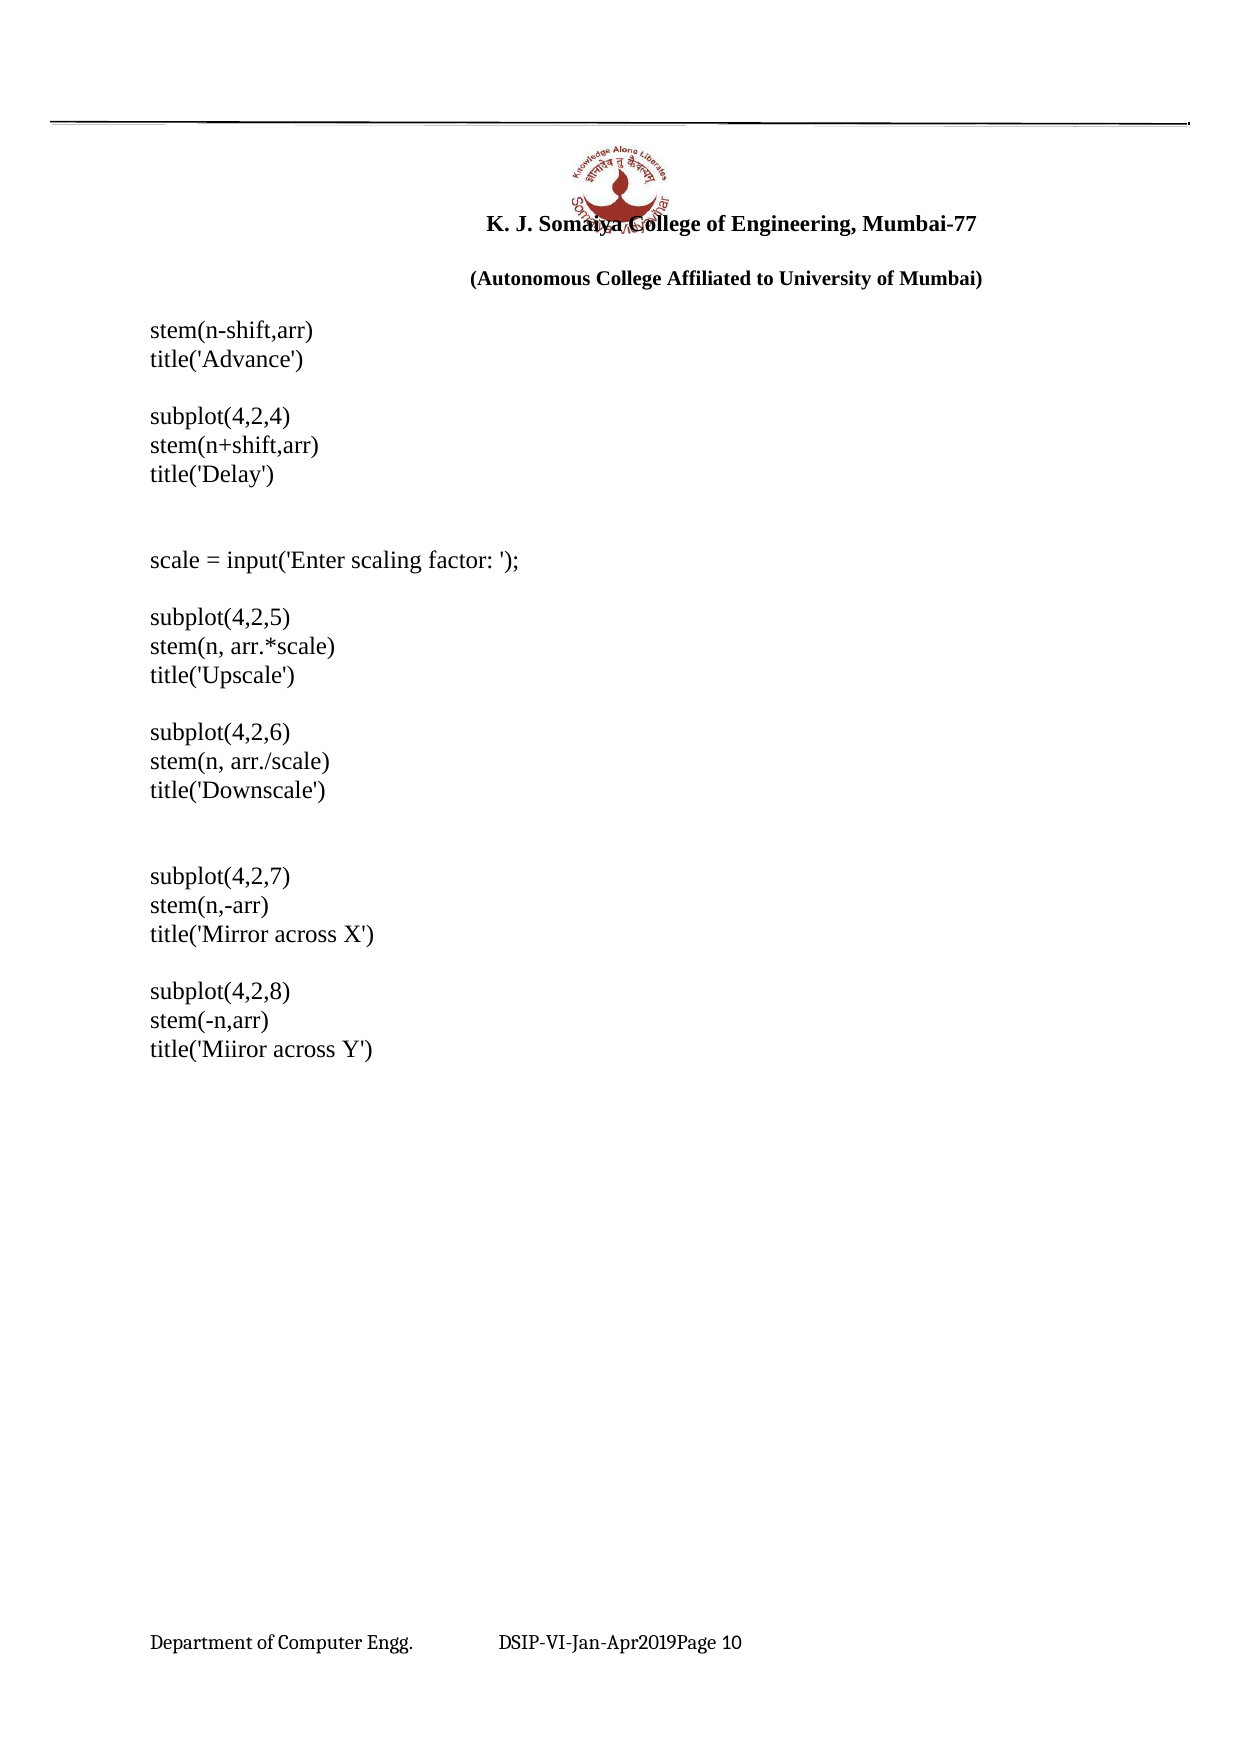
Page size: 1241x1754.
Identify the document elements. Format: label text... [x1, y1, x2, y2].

text scale = input('Enter scaling factor: '); [150, 545, 1090, 574]
text subplot(4,2,7) [150, 861, 1090, 890]
text title('Downscale') [150, 775, 1090, 804]
text stem(n+shift,arr) [150, 430, 1090, 459]
text stem(n, arr./scale) [150, 746, 1090, 775]
text stem(n, arr.*scale) [150, 631, 1090, 660]
text title('Upscale') [150, 660, 1090, 689]
text stem(-n,arr) [150, 1005, 1090, 1034]
text subplot(4,2,4) [150, 401, 1090, 430]
text subplot(4,2,5) [150, 602, 1090, 631]
picture [571, 146, 669, 234]
text subplot(4,2,6) [150, 717, 1090, 746]
text title('Mirror across X') [150, 919, 1090, 947]
text stem(n-shift,arr) [150, 315, 1090, 344]
text title('Miiror across Y') [150, 1034, 1090, 1062]
text subplot(4,2,8) [150, 976, 1090, 1005]
text stem(n,-arr) [150, 890, 1090, 919]
text title('Advance') [150, 344, 1090, 372]
text title('Delay') [150, 459, 1090, 487]
